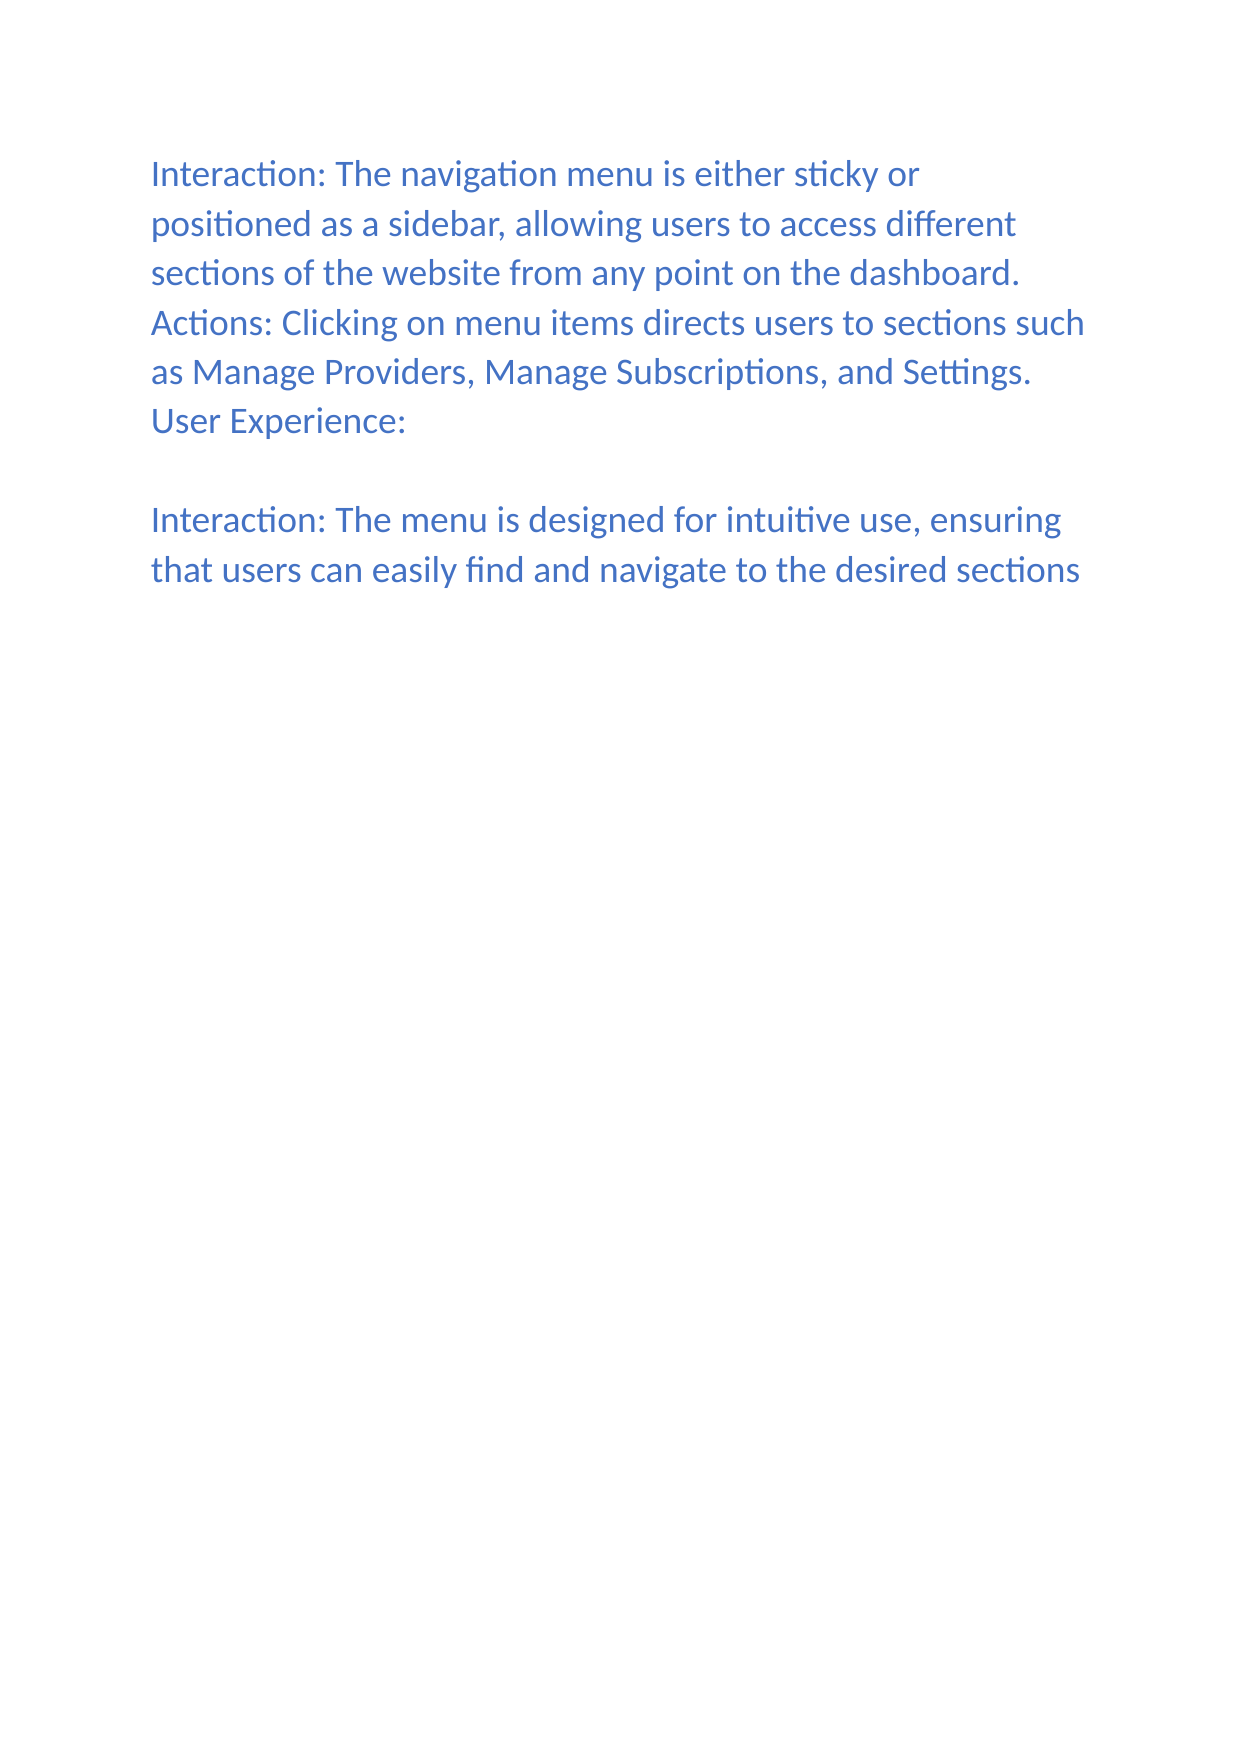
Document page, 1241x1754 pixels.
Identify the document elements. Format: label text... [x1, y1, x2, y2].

text Interaction: The navigation menu is either sticky or positioned as a sidebar, allowing users to access different sections of the website from any point on the dashboard. [151, 150, 1090, 295]
text Interaction: The menu is designed for intuitive use, ensuring that users can easily find and navigate to the desired sections without confusion. [151, 496, 1090, 592]
text User Experience: [151, 397, 1090, 443]
text Actions: Clicking on menu items directs users to sections such as Manage Providers, Manage Subscriptions, and Settings. [151, 298, 1090, 394]
